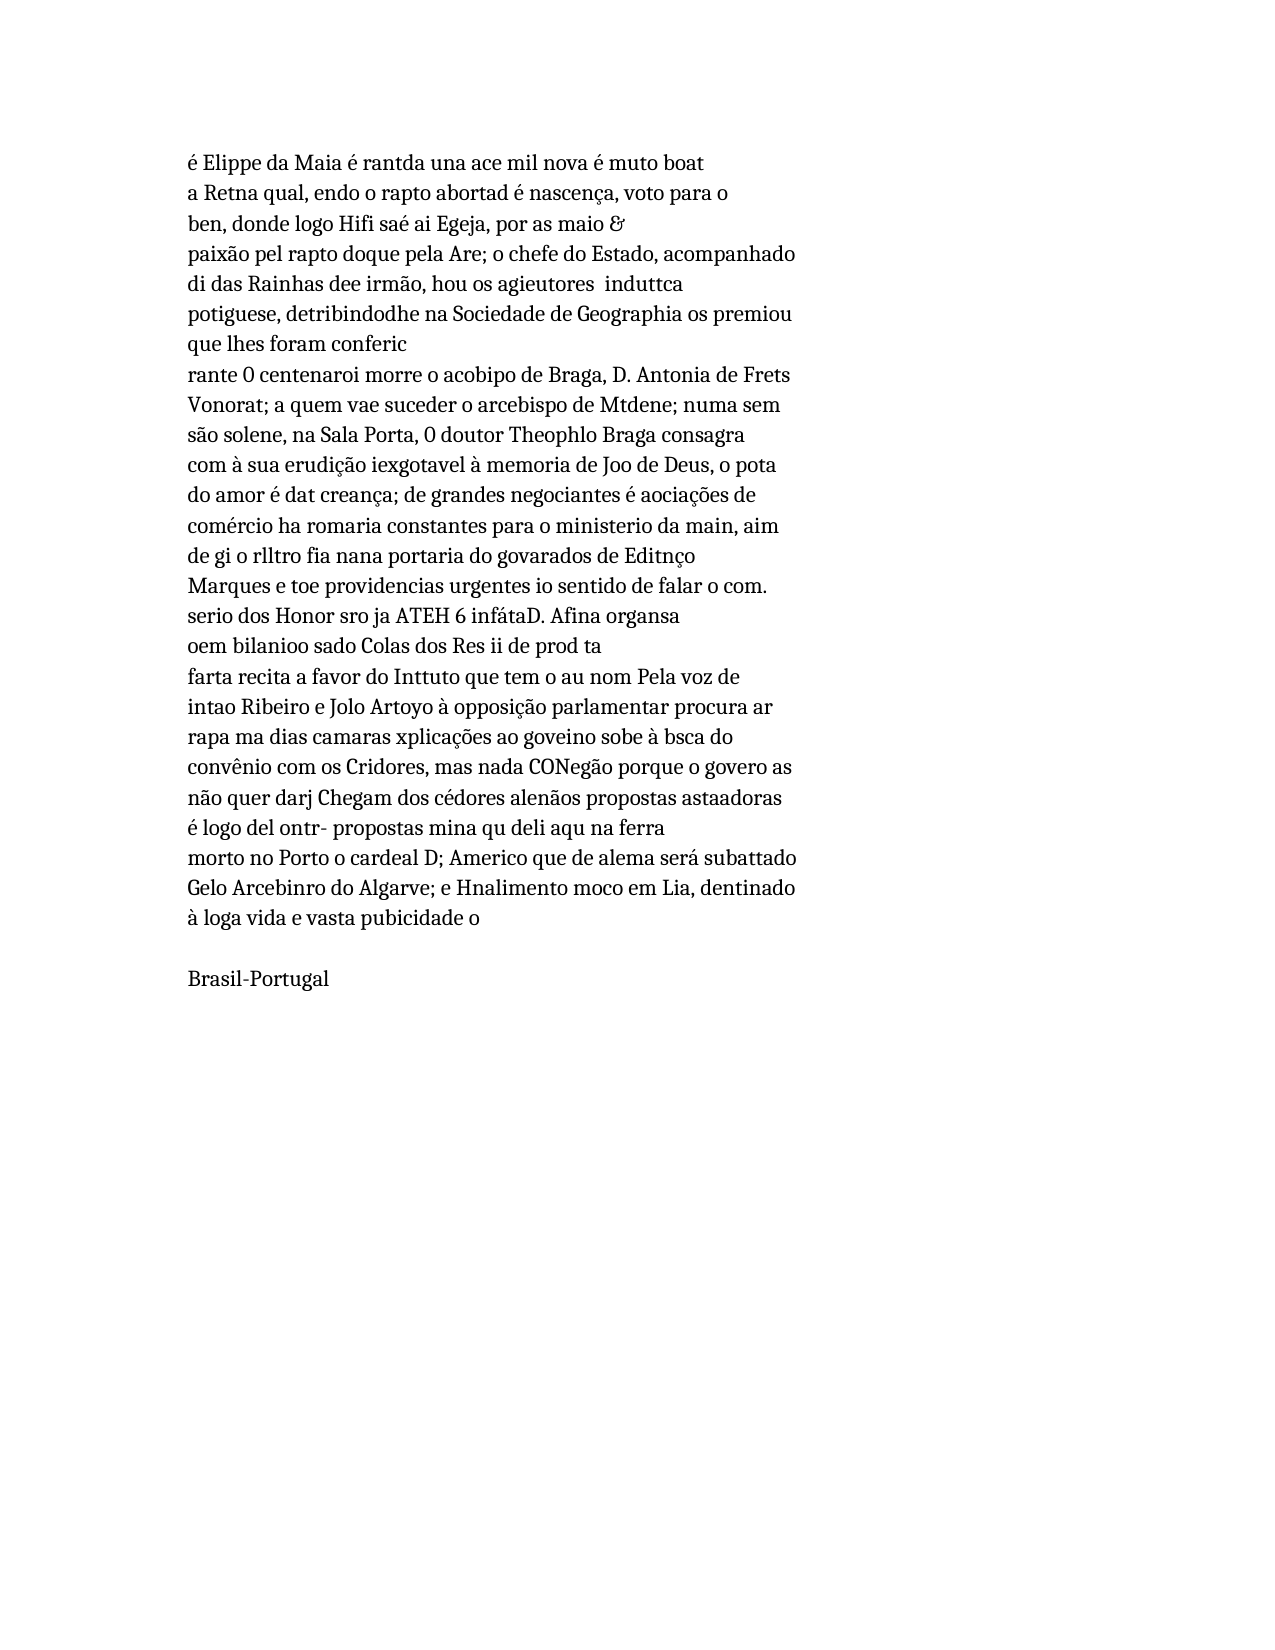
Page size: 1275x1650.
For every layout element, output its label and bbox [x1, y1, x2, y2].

text [187, 150, 1087, 1052]
